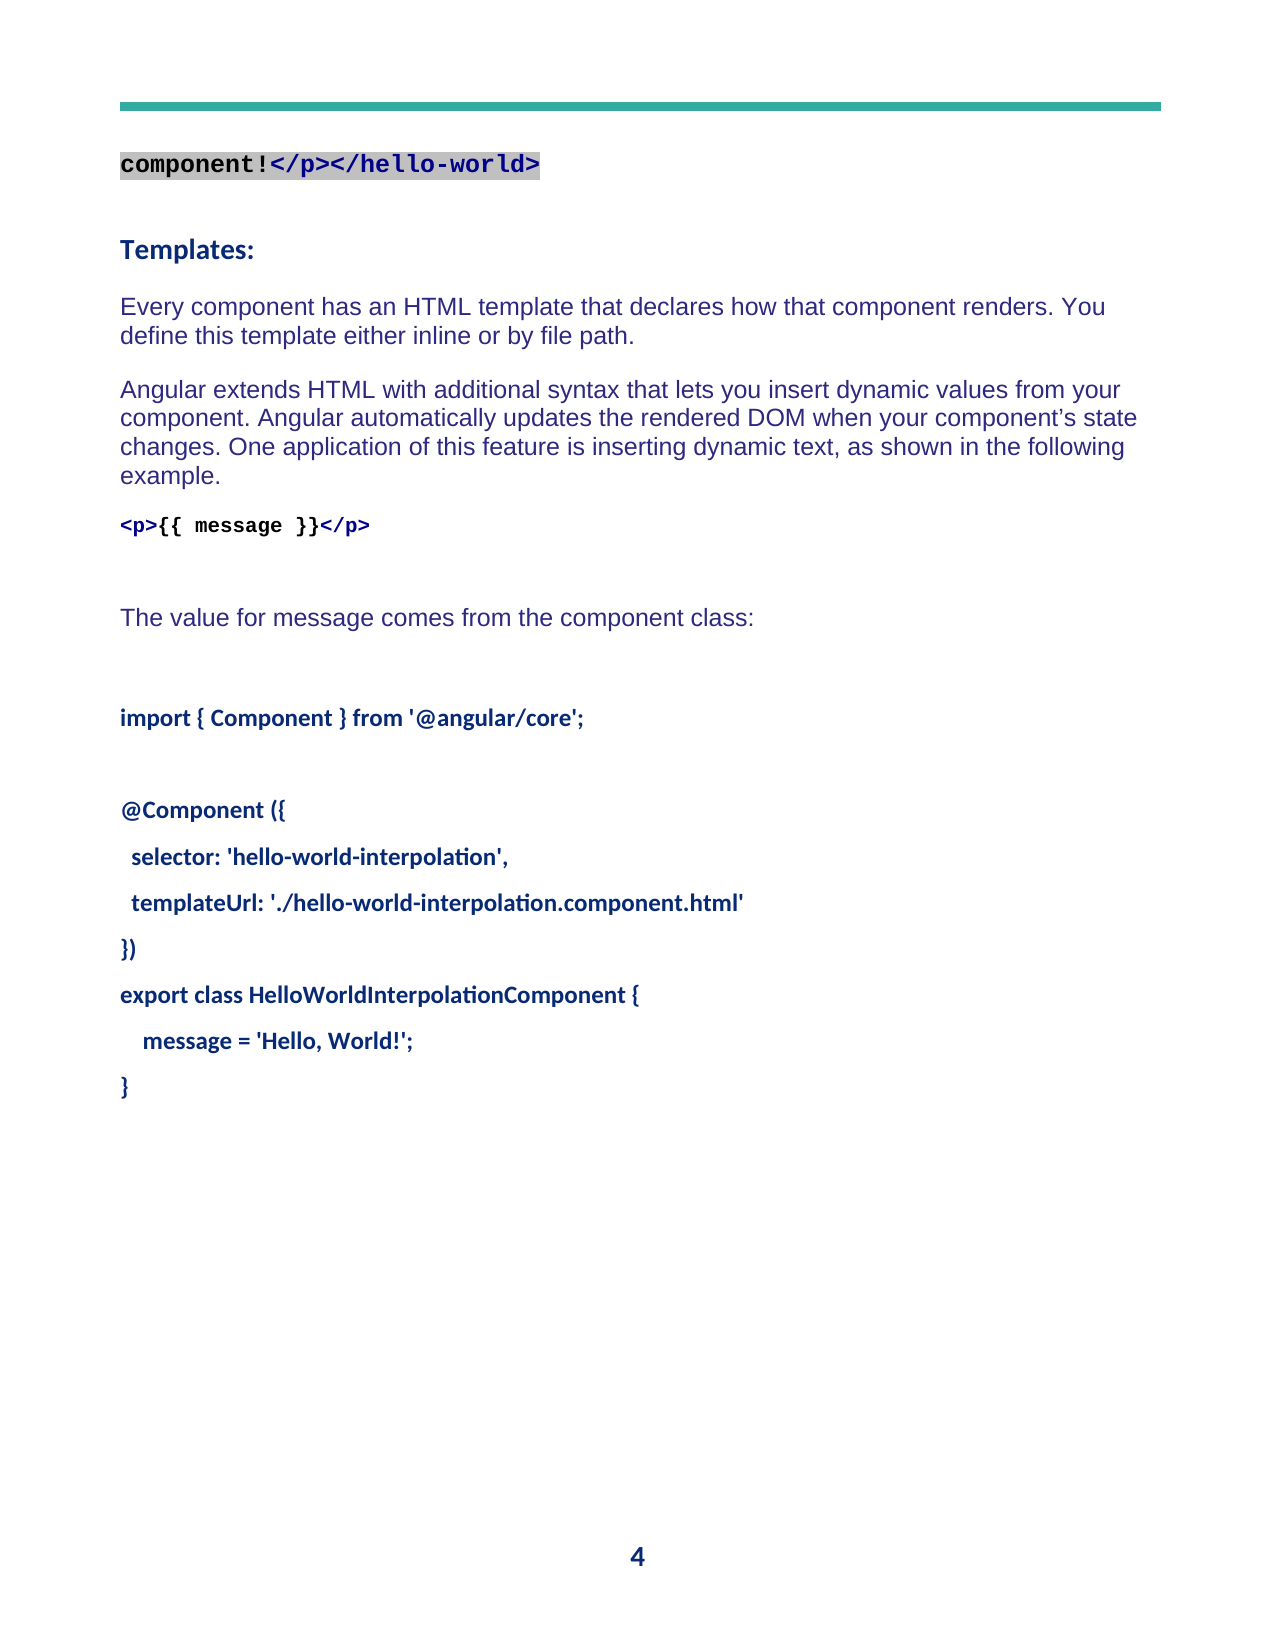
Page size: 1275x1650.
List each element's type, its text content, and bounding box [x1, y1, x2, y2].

text The value for message comes from the component class: [120, 602, 1155, 631]
text Templates: [120, 231, 1155, 267]
text @Component ({ [120, 795, 1155, 825]
text export class HelloWorldInterpolationComponent { [120, 979, 1155, 1010]
text } [120, 1072, 1155, 1102]
text Angular extends HTML with additional syntax that lets you insert dynamic values from your component. Angular automatically updates the rendered DOM when your component’s state changes. One application of this feature is inserting dynamic text, as shown in the following example. [120, 374, 1155, 489]
text Every component has an HTML template that declares how that component renders. You define this template either inline or by file path. [120, 292, 1155, 349]
text templateUrl: './hello-world-interpolation.component.html' [120, 887, 1155, 917]
text import { Component } from '@angular/core'; [120, 702, 1155, 733]
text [120, 152, 1155, 216]
text selector: 'hello-world-interpolation', [120, 841, 1155, 871]
text <p>{{ message }}</p> [120, 514, 1155, 538]
text }) [120, 933, 1155, 964]
text message = 'Hello, World!'; [120, 1025, 1155, 1056]
